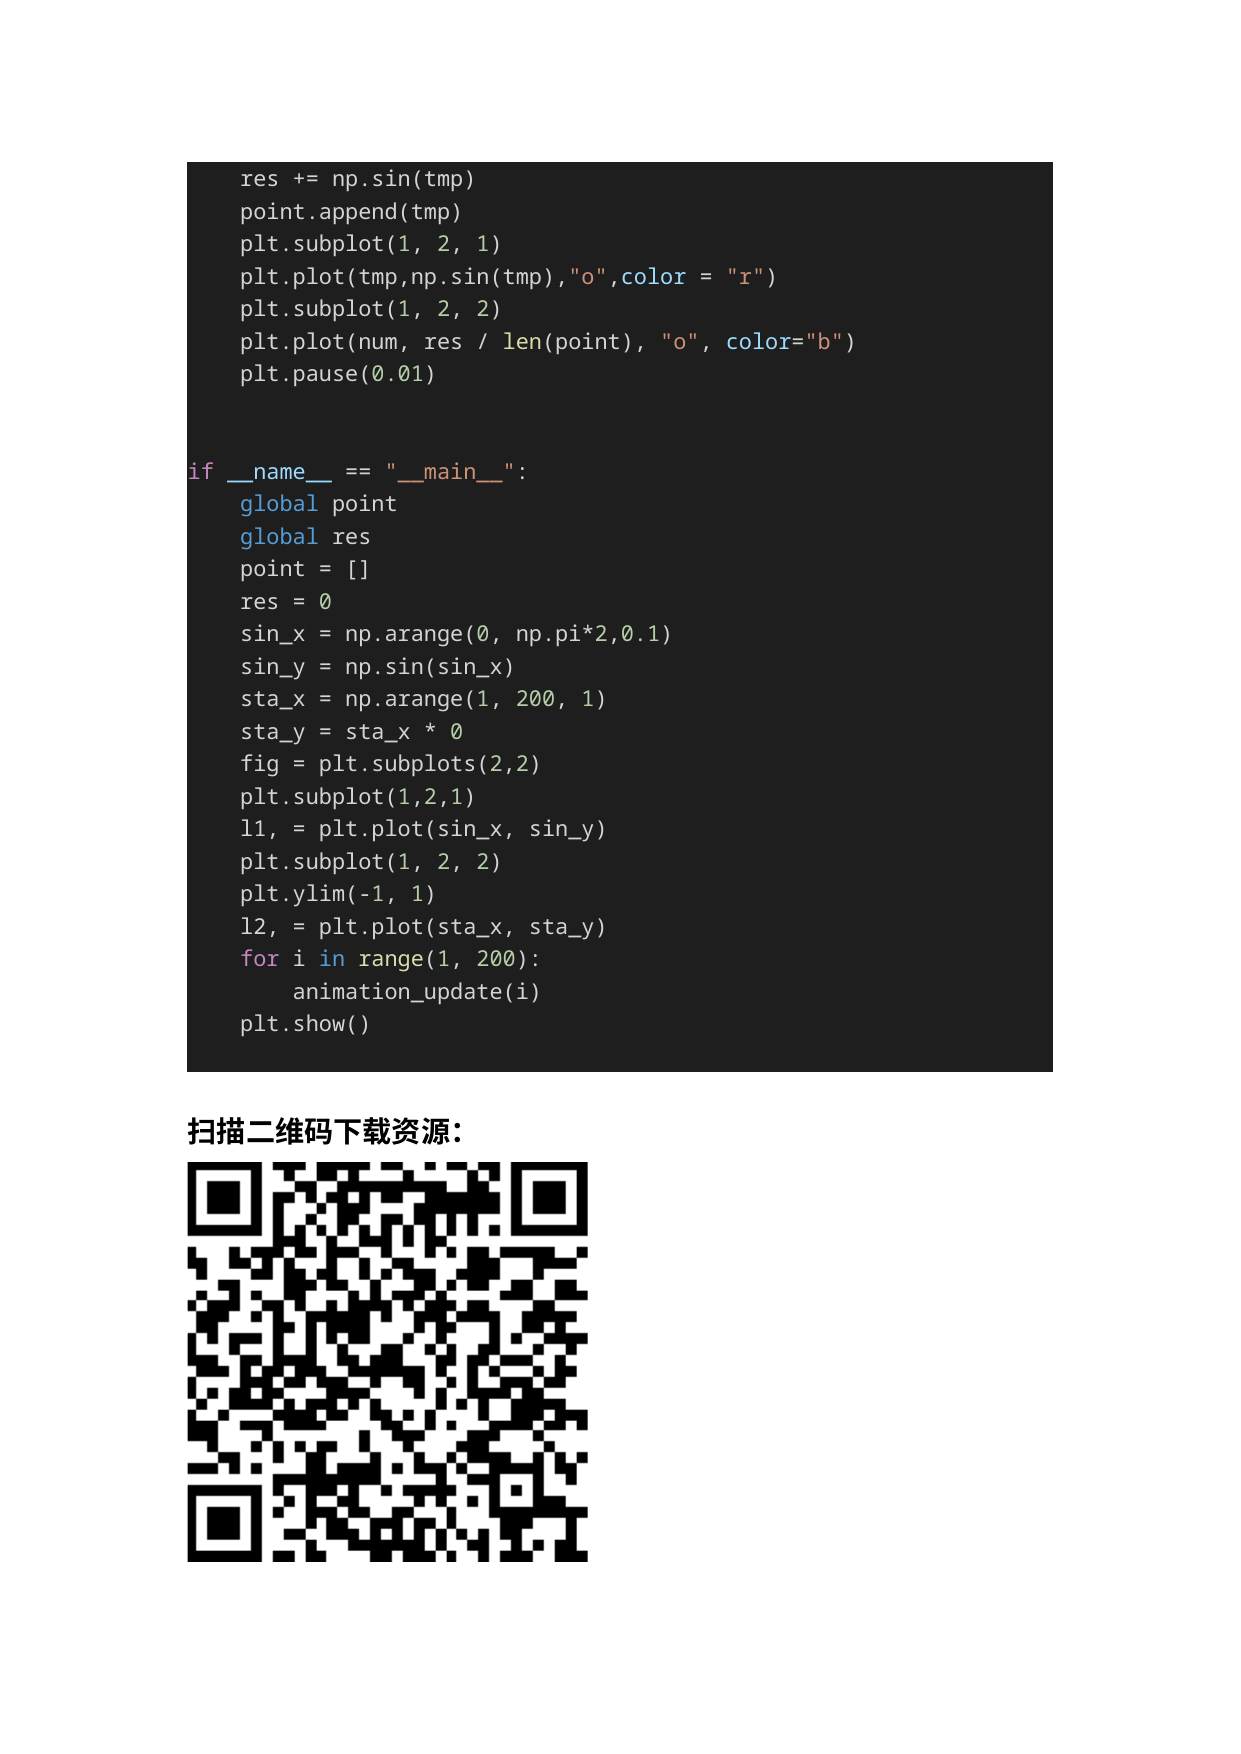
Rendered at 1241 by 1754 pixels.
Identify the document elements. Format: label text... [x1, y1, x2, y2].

text global point [187, 487, 1053, 519]
text 扫描二维码下载资源： [187, 1097, 1053, 1162]
text plt.subplot(1,2,1) [187, 779, 1053, 812]
text plt.plot(tmp,np.sin(tmp),"o",color = "r") [187, 259, 1053, 292]
text l2, = plt.plot(sta_x, sta_y) [187, 909, 1053, 942]
text fig = plt.subplots(2,2) [187, 747, 1053, 779]
text plt.subplot(1, 2, 2) [187, 292, 1053, 324]
text plt.pause(0.01) [187, 357, 1053, 389]
text global res [187, 519, 1053, 552]
text if __name__ == "__main__": [187, 454, 1053, 487]
picture [187, 1162, 588, 1562]
text res += np.sin(tmp) [187, 162, 1053, 194]
text sin_x = np.arange(0, np.pi*2,0.1) [187, 617, 1053, 649]
text animation_update(i) [187, 974, 1053, 1007]
text plt.subplot(1, 2, 2) [187, 844, 1053, 877]
text sin_y = np.sin(sin_x) [187, 649, 1053, 682]
text plt.subplot(1, 2, 1) [187, 227, 1053, 259]
text point = [] [187, 552, 1053, 584]
text plt.ylim(-1, 1) [187, 877, 1053, 909]
text res = 0 [187, 584, 1053, 617]
text sta_x = np.arange(1, 200, 1) [187, 682, 1053, 714]
text l1, = plt.plot(sin_x, sin_y) [187, 812, 1053, 844]
text for i in range(1, 200): [187, 942, 1053, 974]
text plt.plot(num, res / len(point), "o", color="b") [187, 324, 1053, 357]
text plt.show() [187, 1007, 1053, 1039]
text point.append(tmp) [187, 194, 1053, 227]
text sta_y = sta_x * 0 [187, 714, 1053, 747]
